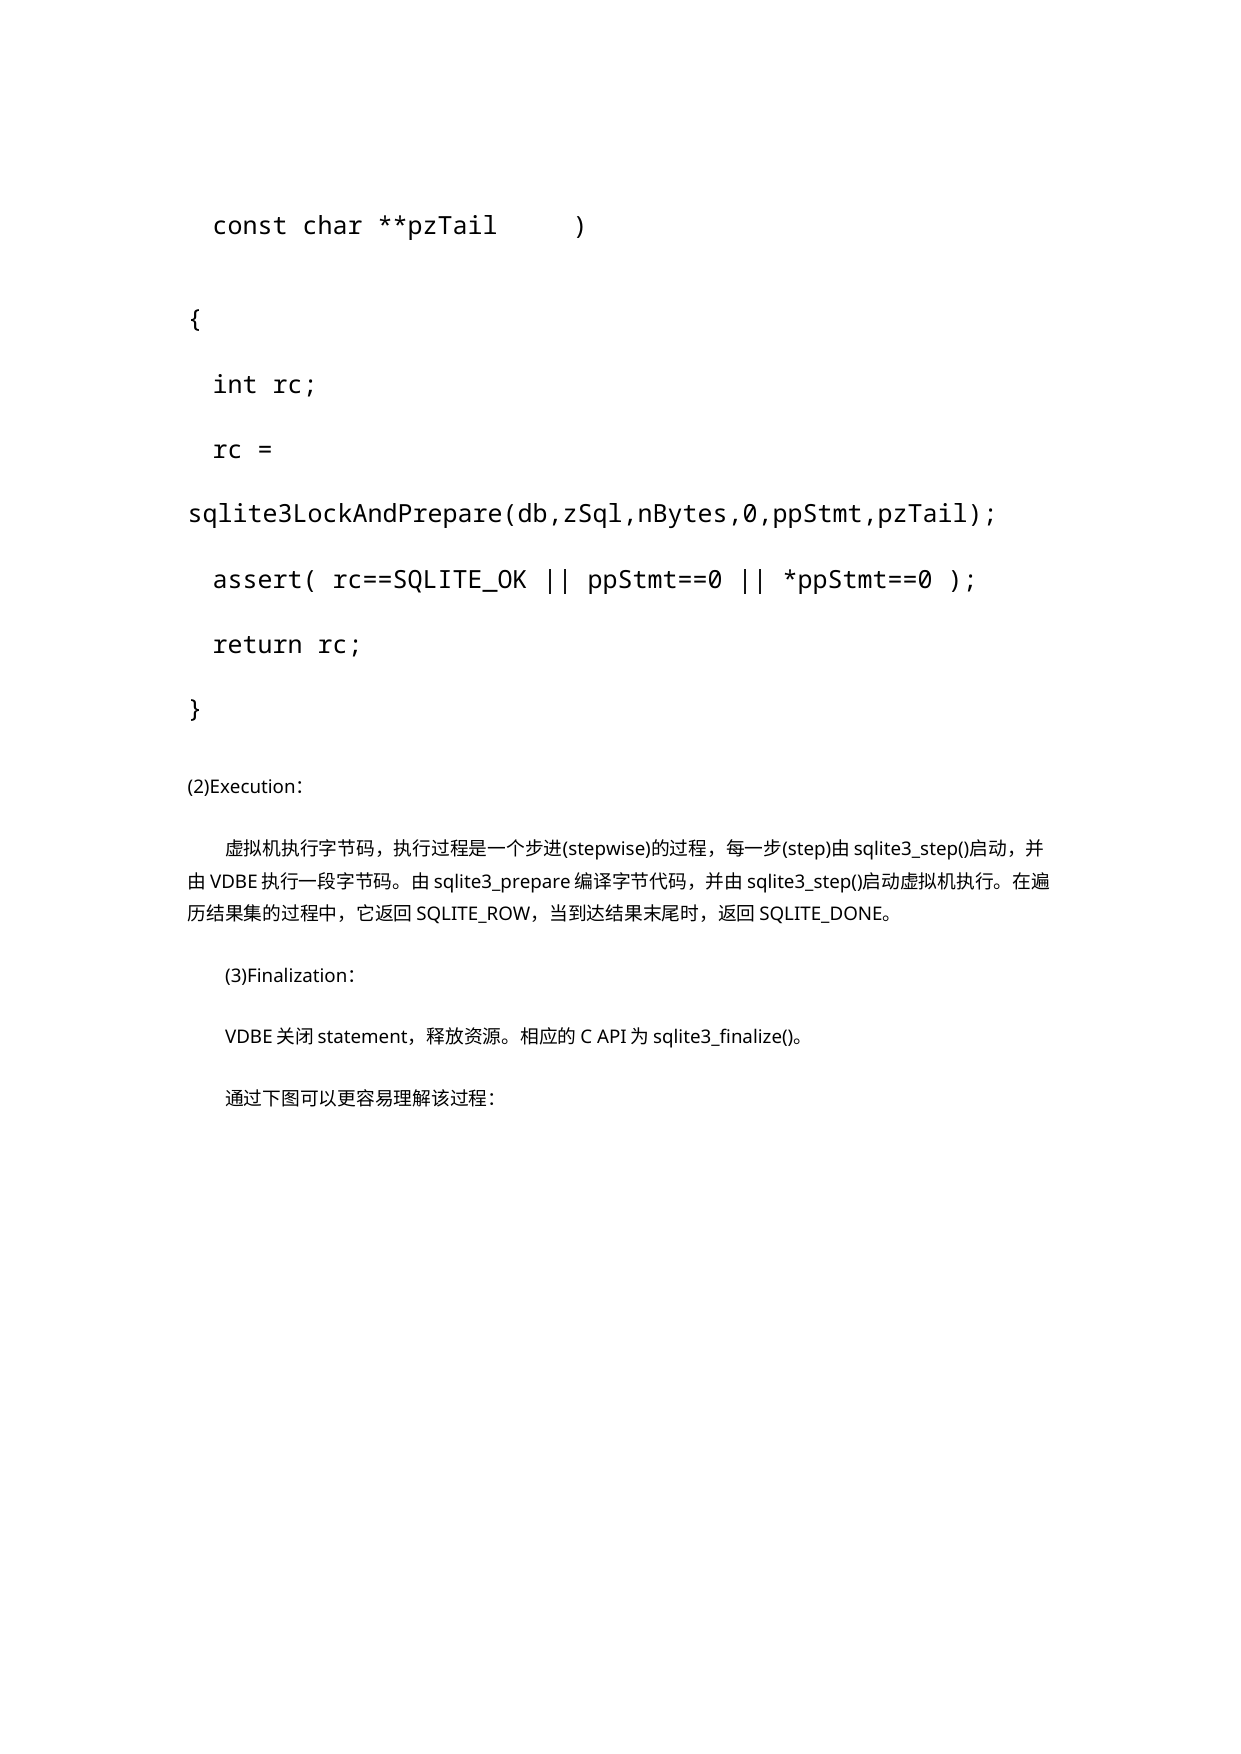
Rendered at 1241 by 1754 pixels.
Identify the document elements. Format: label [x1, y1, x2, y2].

table_cell [188, 162, 1053, 1204]
